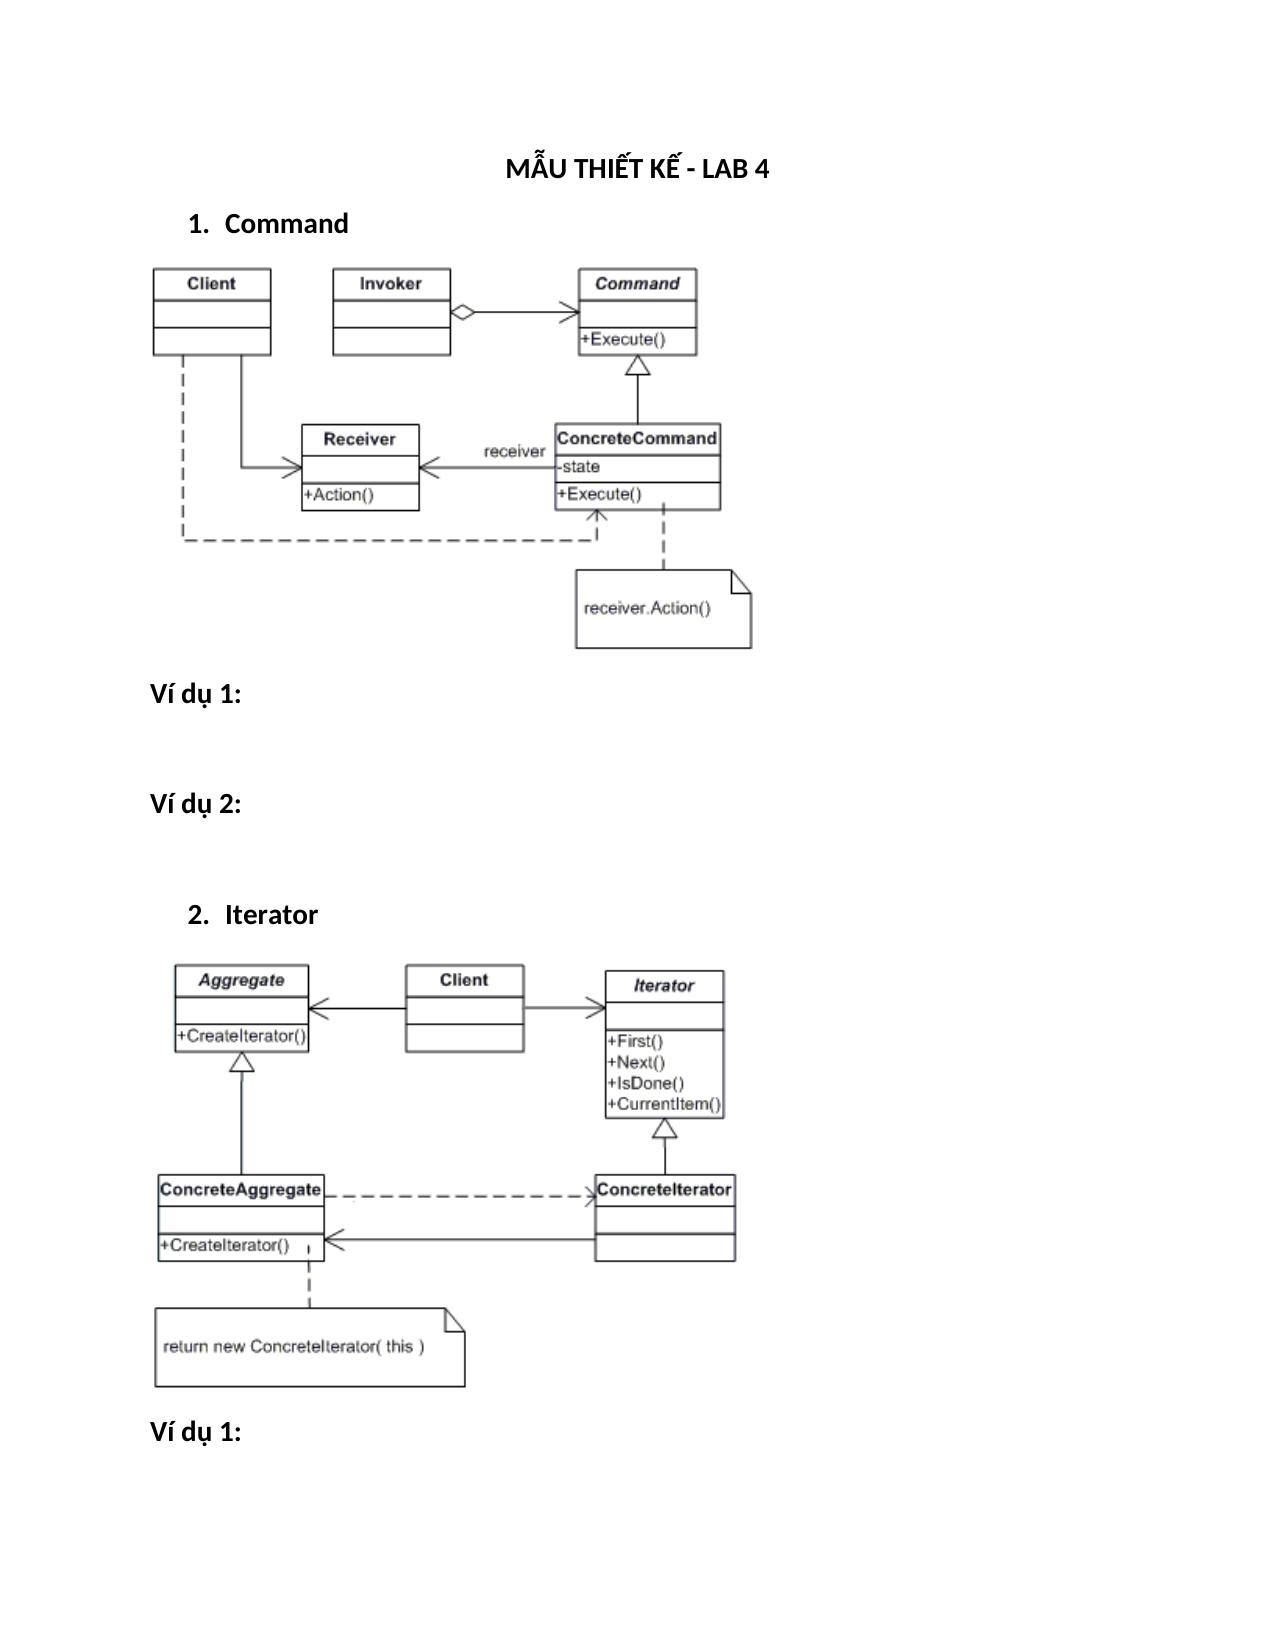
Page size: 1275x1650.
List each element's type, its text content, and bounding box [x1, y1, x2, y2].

text Ví dụ 1: [150, 1413, 1125, 1448]
picture [150, 950, 746, 1394]
list Iterator [187, 896, 1125, 931]
list Command [187, 205, 1125, 241]
text MẪU THIẾT KẾ - LAB 4 [150, 150, 1125, 186]
picture [150, 260, 756, 657]
text Ví dụ 1: [150, 675, 1125, 711]
text Ví dụ 2: [150, 786, 1125, 821]
